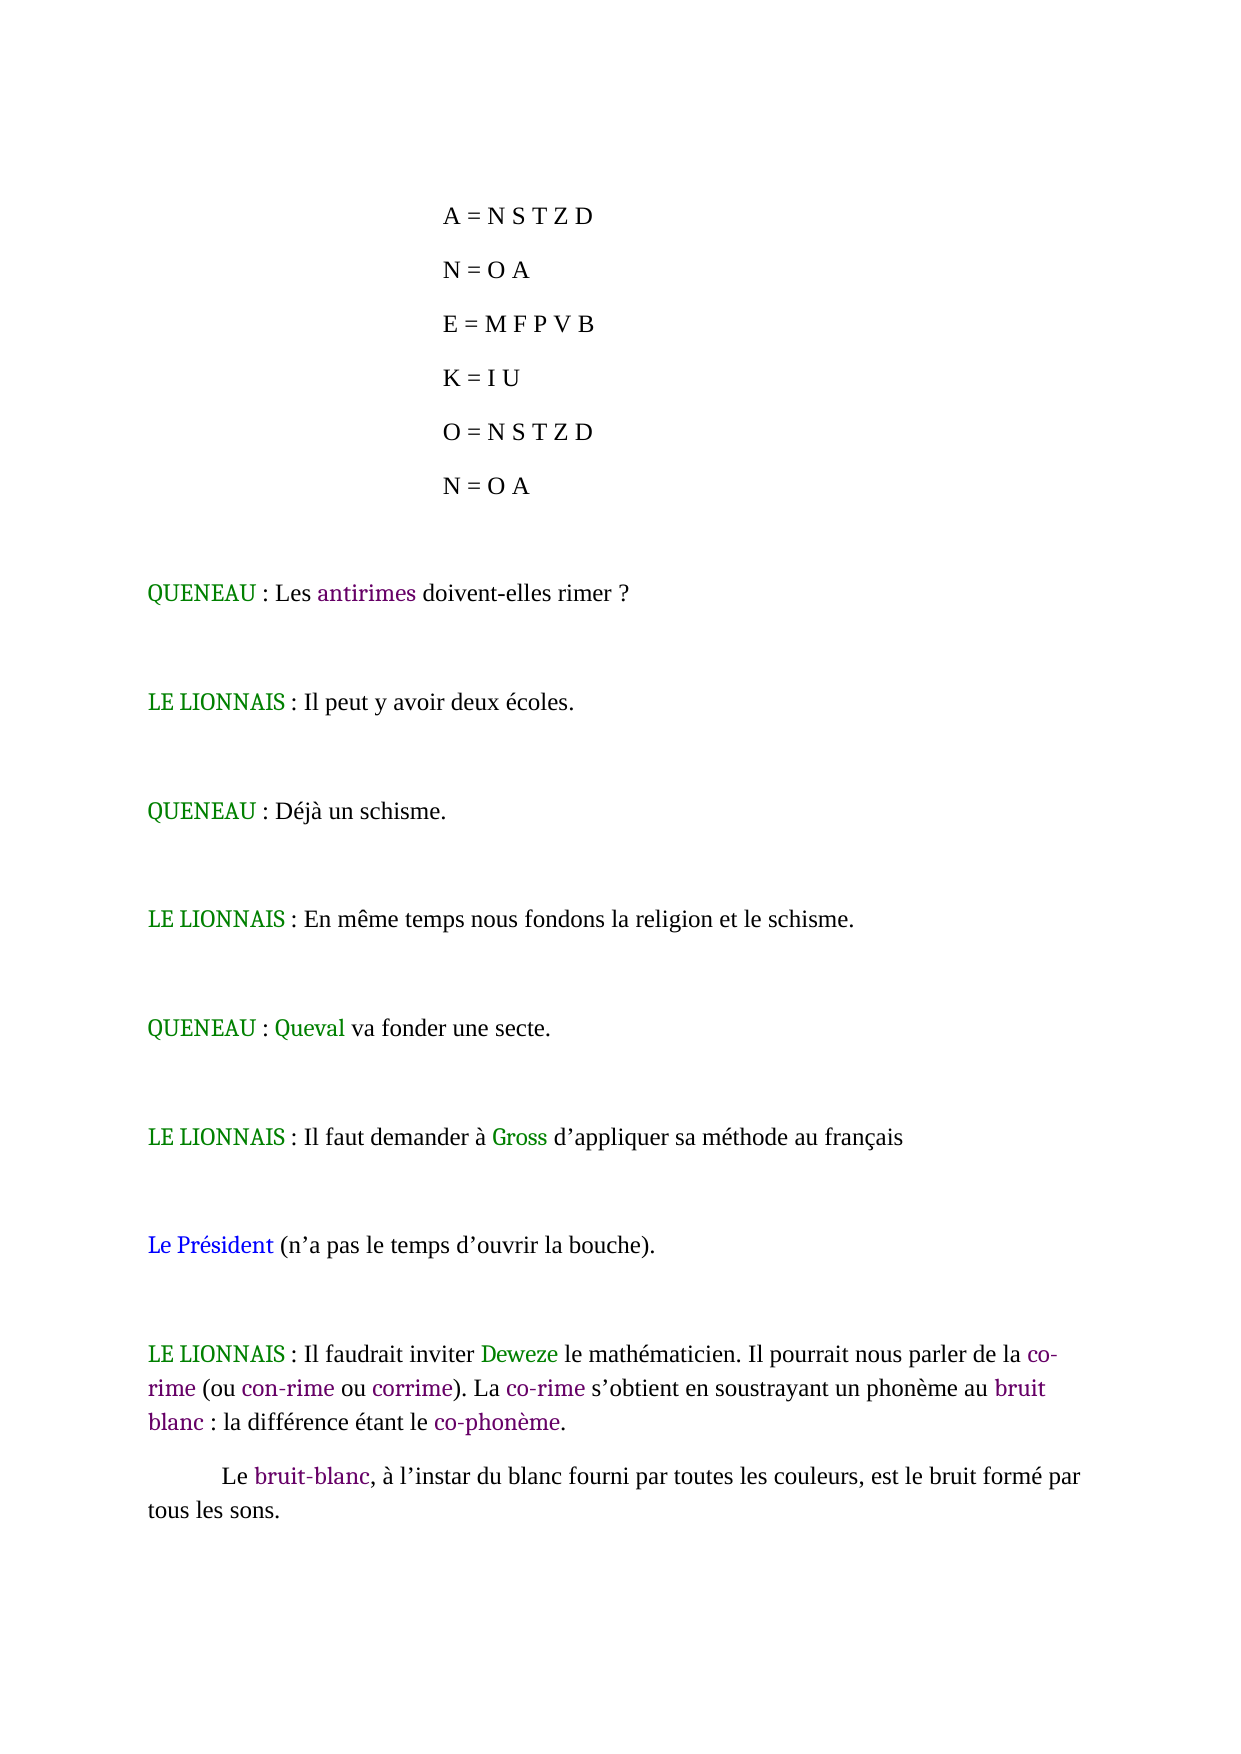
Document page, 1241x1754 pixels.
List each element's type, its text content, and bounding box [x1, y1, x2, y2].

text A = N S T Z D [148, 201, 1093, 230]
text QUENEAU : Les antirimes doivent-elles rimer ? [148, 578, 1093, 608]
text LE LIONNAIS : Il faudrait inviter Deweze le mathématicien. Il pourrait nous parler de la co-rime (ou con-rime ou corrime). La co-rime s’obtient en soustrayant un phonème au bruit blanc : la différence étant le co-phonème. [148, 1339, 1093, 1436]
text N = O A [148, 255, 1093, 284]
text N = O A [148, 471, 1093, 499]
text QUENEAU : Queval va fonder une secte. [148, 1013, 1093, 1043]
text LE LIONNAIS : En même temps nous fondons la religion et le schisme. [148, 904, 1093, 934]
text QUENEAU : Déjà un schisme. [148, 796, 1093, 825]
text K = I U [148, 363, 1093, 392]
text LE LIONNAIS : Il faut demander à Gross d’appliquer sa méthode au français [148, 1122, 1093, 1151]
text E = M F P V B [148, 309, 1093, 338]
text O = N S T Z D [148, 417, 1093, 446]
text LE LIONNAIS : Il peut y avoir deux écoles. [148, 687, 1093, 717]
text Le bruit-blanc, à l’instar du blanc fourni par toutes les couleurs, est le bruit formé par tous les sons. [148, 1461, 1093, 1524]
text Le Président (n’a pas le temps d’ouvrir la bouche). [148, 1230, 1093, 1260]
